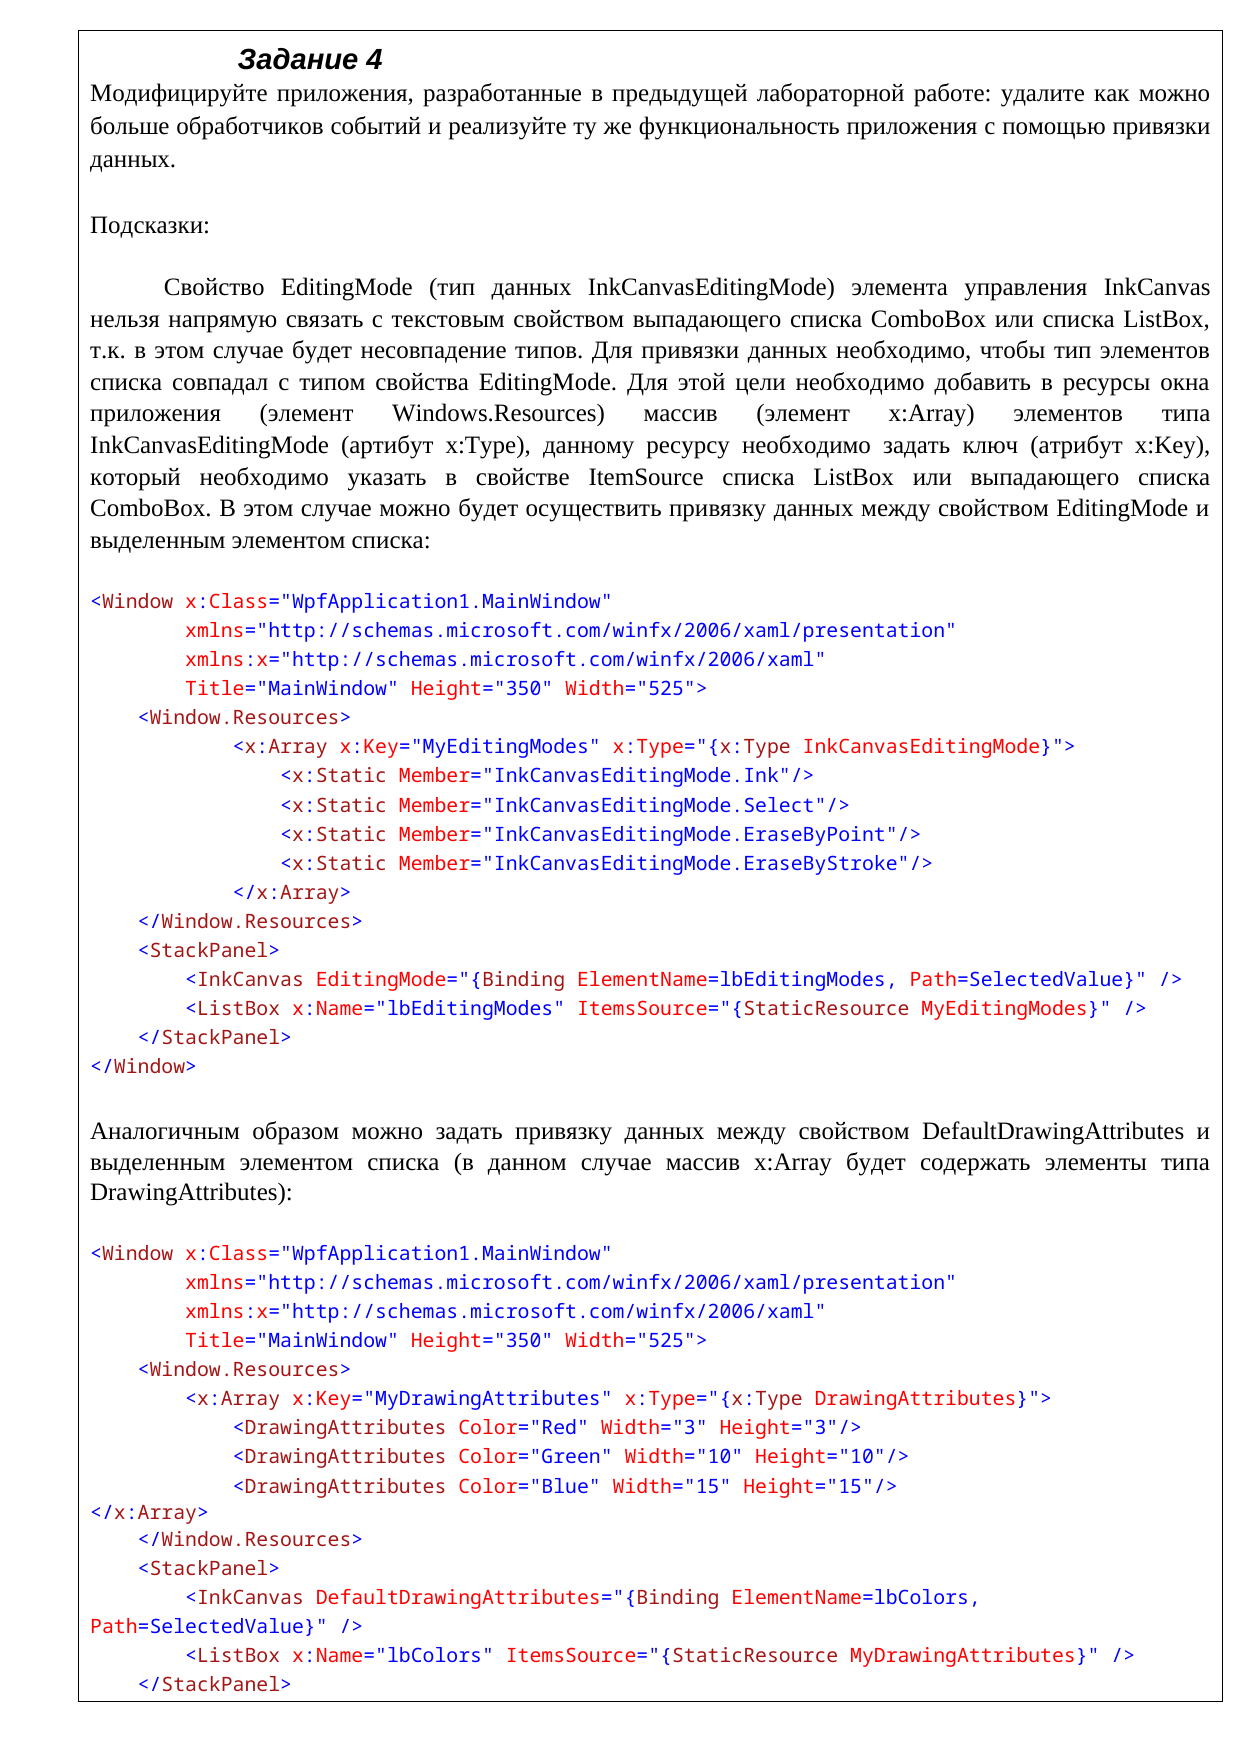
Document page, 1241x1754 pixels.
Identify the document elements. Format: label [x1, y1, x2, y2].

table_header [79, 31, 1222, 1701]
